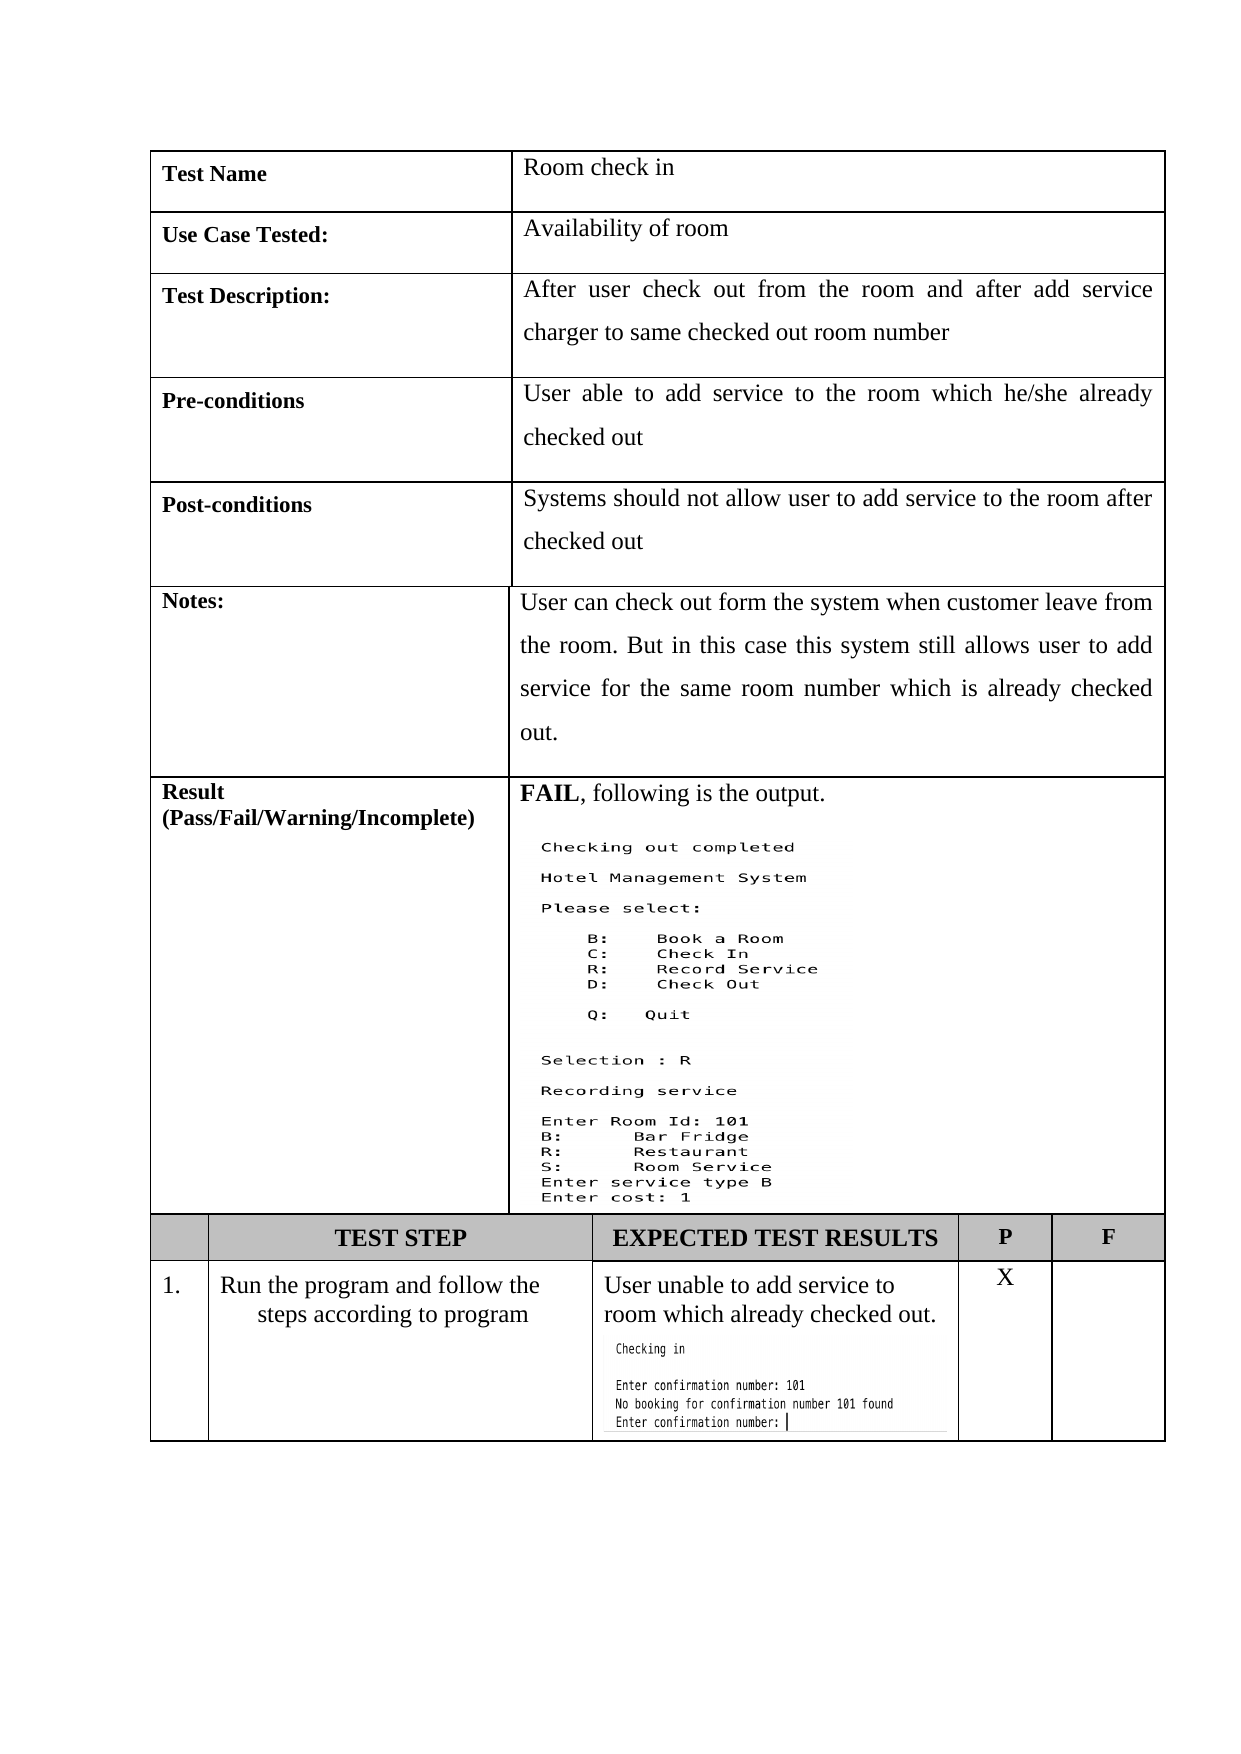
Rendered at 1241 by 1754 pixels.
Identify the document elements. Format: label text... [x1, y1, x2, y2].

table_cell Systems should not allow user to add service to the room after checked out [513, 483, 1164, 586]
table_cell Test Description: [151, 274, 511, 377]
table_cell User able to add service to the room which he/she already checked out [513, 378, 1164, 481]
table_cell TEST STEP [209, 1215, 592, 1260]
table_cell [151, 1215, 208, 1260]
table_cell Availability of room [513, 213, 1164, 272]
table_cell Use Case Tested: [151, 213, 511, 272]
table_header Test Name [151, 152, 511, 211]
table_cell Notes: [151, 587, 508, 776]
table_cell EXPECTED TEST RESULTS [593, 1215, 958, 1260]
table_cell User can check out form the system when customer leave from the room. But in this case this system still allows user to add service for the same room number which is already checked out. [510, 587, 1164, 776]
table_cell [151, 1261, 208, 1440]
table_cell P [959, 1215, 1051, 1260]
table_cell After user check out from the room and after add service charger to same checked out room number [513, 274, 1164, 377]
picture [520, 837, 853, 1205]
table_cell [1053, 1262, 1164, 1440]
table_cell F [1053, 1215, 1164, 1260]
table_header Room check in [513, 152, 1164, 211]
table_cell Pre-conditions [151, 378, 511, 481]
table_cell FAIL, following is the output. [510, 778, 1164, 1213]
picture [603, 1335, 947, 1432]
table_cell User unable to add service to room which already checked out. [593, 1262, 958, 1440]
table_cell Run the program and follow the steps according to program [209, 1261, 592, 1440]
table_cell X [959, 1262, 1051, 1440]
table_cell Post-conditions [151, 483, 511, 586]
table_cell Result (Pass/Fail/Warning/Incomplete) [151, 778, 508, 1213]
